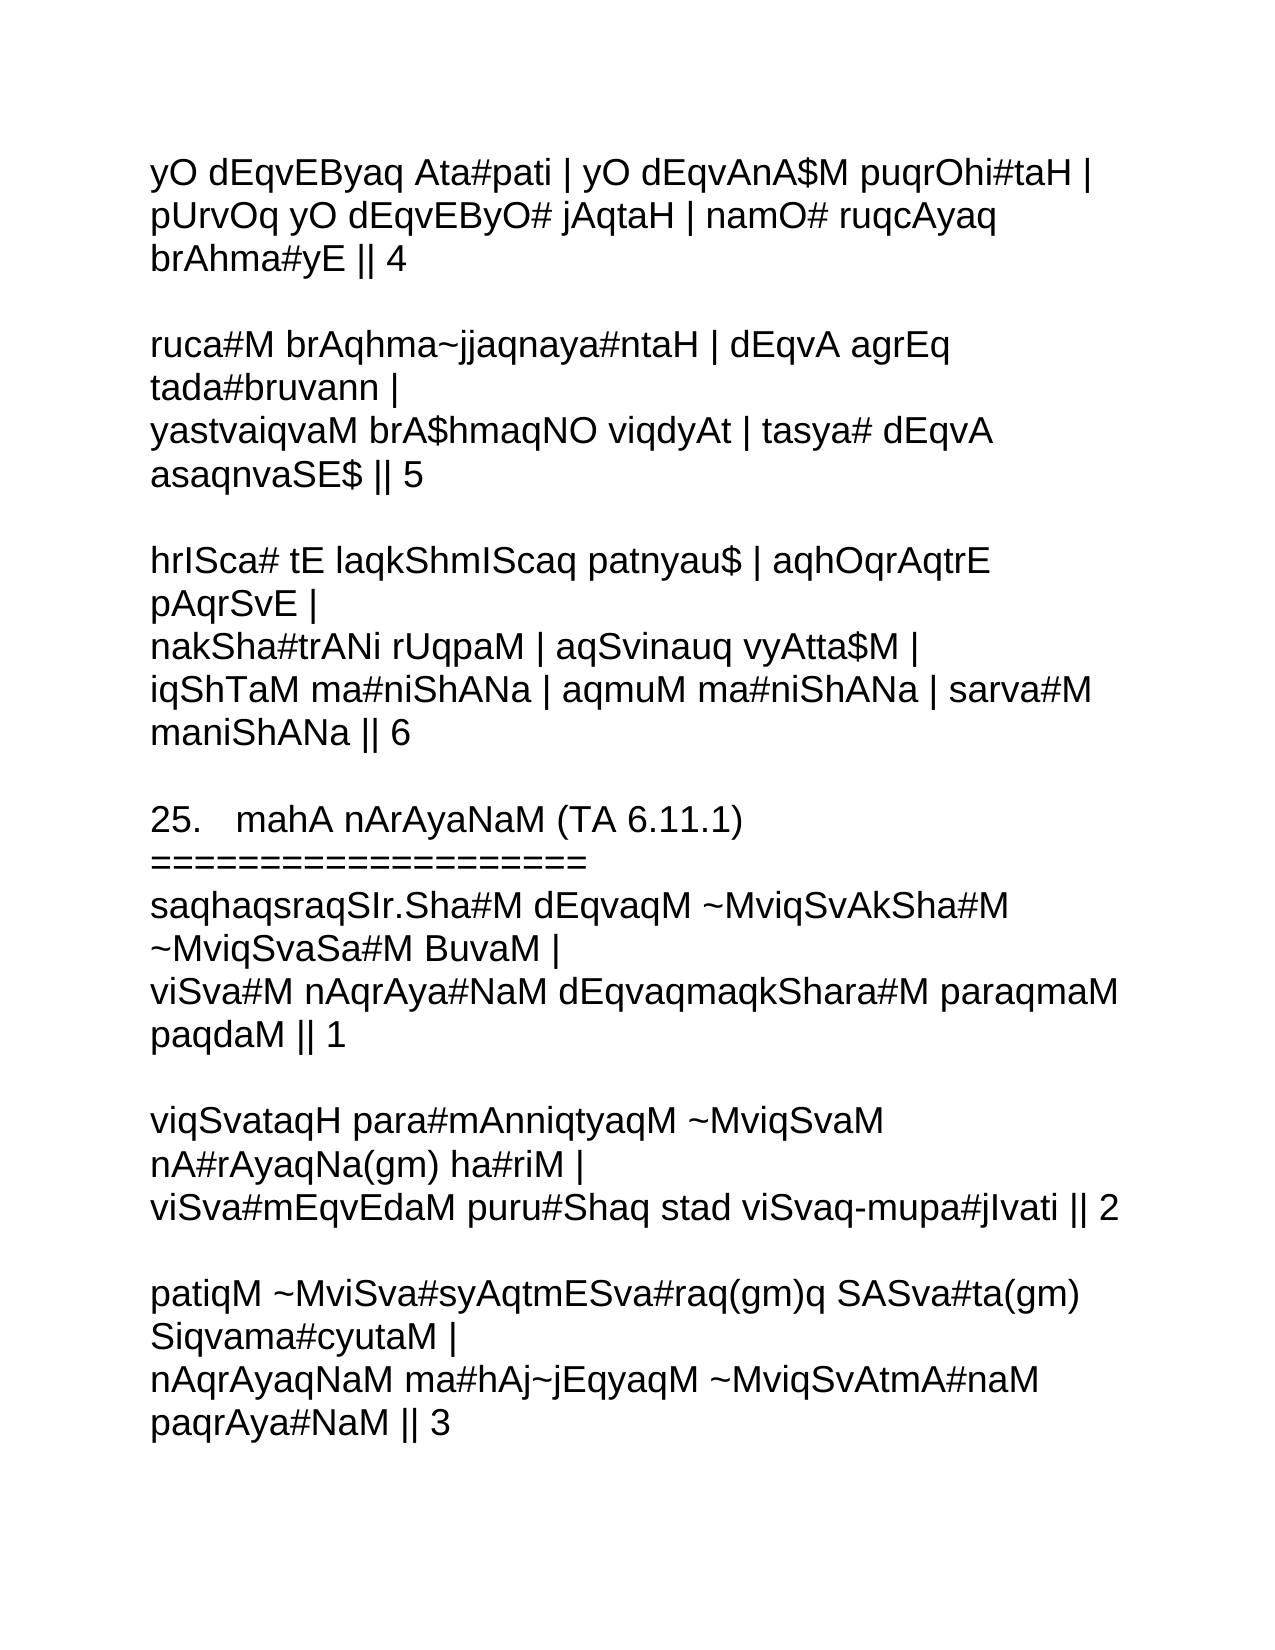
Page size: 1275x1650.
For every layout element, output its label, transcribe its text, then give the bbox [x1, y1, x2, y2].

text viSva#mEqvEdaM puru#Shaq stad viSvaq-mupa#jIvati || 2 [150, 1185, 1125, 1228]
text yO dEqvEByaq Ata#pati | yO dEqvAnA$M puqrOhi#taH | [150, 150, 1125, 193]
text nakSha#trANi rUqpaM | aqSvinauq vyAtta$M | [150, 624, 1125, 667]
text yastvaiqvaM brA$hmaqNO viqdyAt | tasya# dEqvA asaqnvaSE$ || 5 [150, 409, 1125, 495]
text ==================== [150, 840, 1125, 883]
text viSva#M nAqrAya#NaM dEqvaqmaqkShara#M paraqmaM paqdaM || 1 [150, 969, 1125, 1056]
text 25. mahA nArAyaNaM (TA 6.11.1) [150, 797, 1125, 840]
text nAqrAyaqNaM ma#hAj~jEqyaqM ~MviqSvAtmA#naM paqrAya#NaM || 3 [150, 1357, 1125, 1444]
text patiqM ~MviSva#syAqtmESva#raq(gm)q SASva#ta(gm) Siqvama#cyutaM | [150, 1271, 1125, 1357]
text pUrvOq yO dEqvEByO# jAqtaH | namO# ruqcAyaq brAhma#yE || 4 [150, 193, 1125, 279]
text iqShTaM ma#niShANa | aqmuM ma#niShANa | sarva#M maniShANa || 6 [150, 667, 1125, 754]
text ruca#M brAqhma~jjaqnaya#ntaH | dEqvA agrEq tada#bruvann | [150, 322, 1125, 409]
text viqSvataqH para#mAnniqtyaqM ~MviqSvaM nA#rAyaqNa(gm) ha#riM | [150, 1099, 1125, 1185]
text hrISca# tE laqkShmIScaq patnyau$ | aqhOqrAqtrE pAqrSvE | [150, 538, 1125, 624]
text saqhaqsraqSIr.Sha#M dEqvaqM ~MviqSvAkSha#M ~MviqSvaSa#M BuvaM | [150, 883, 1125, 969]
